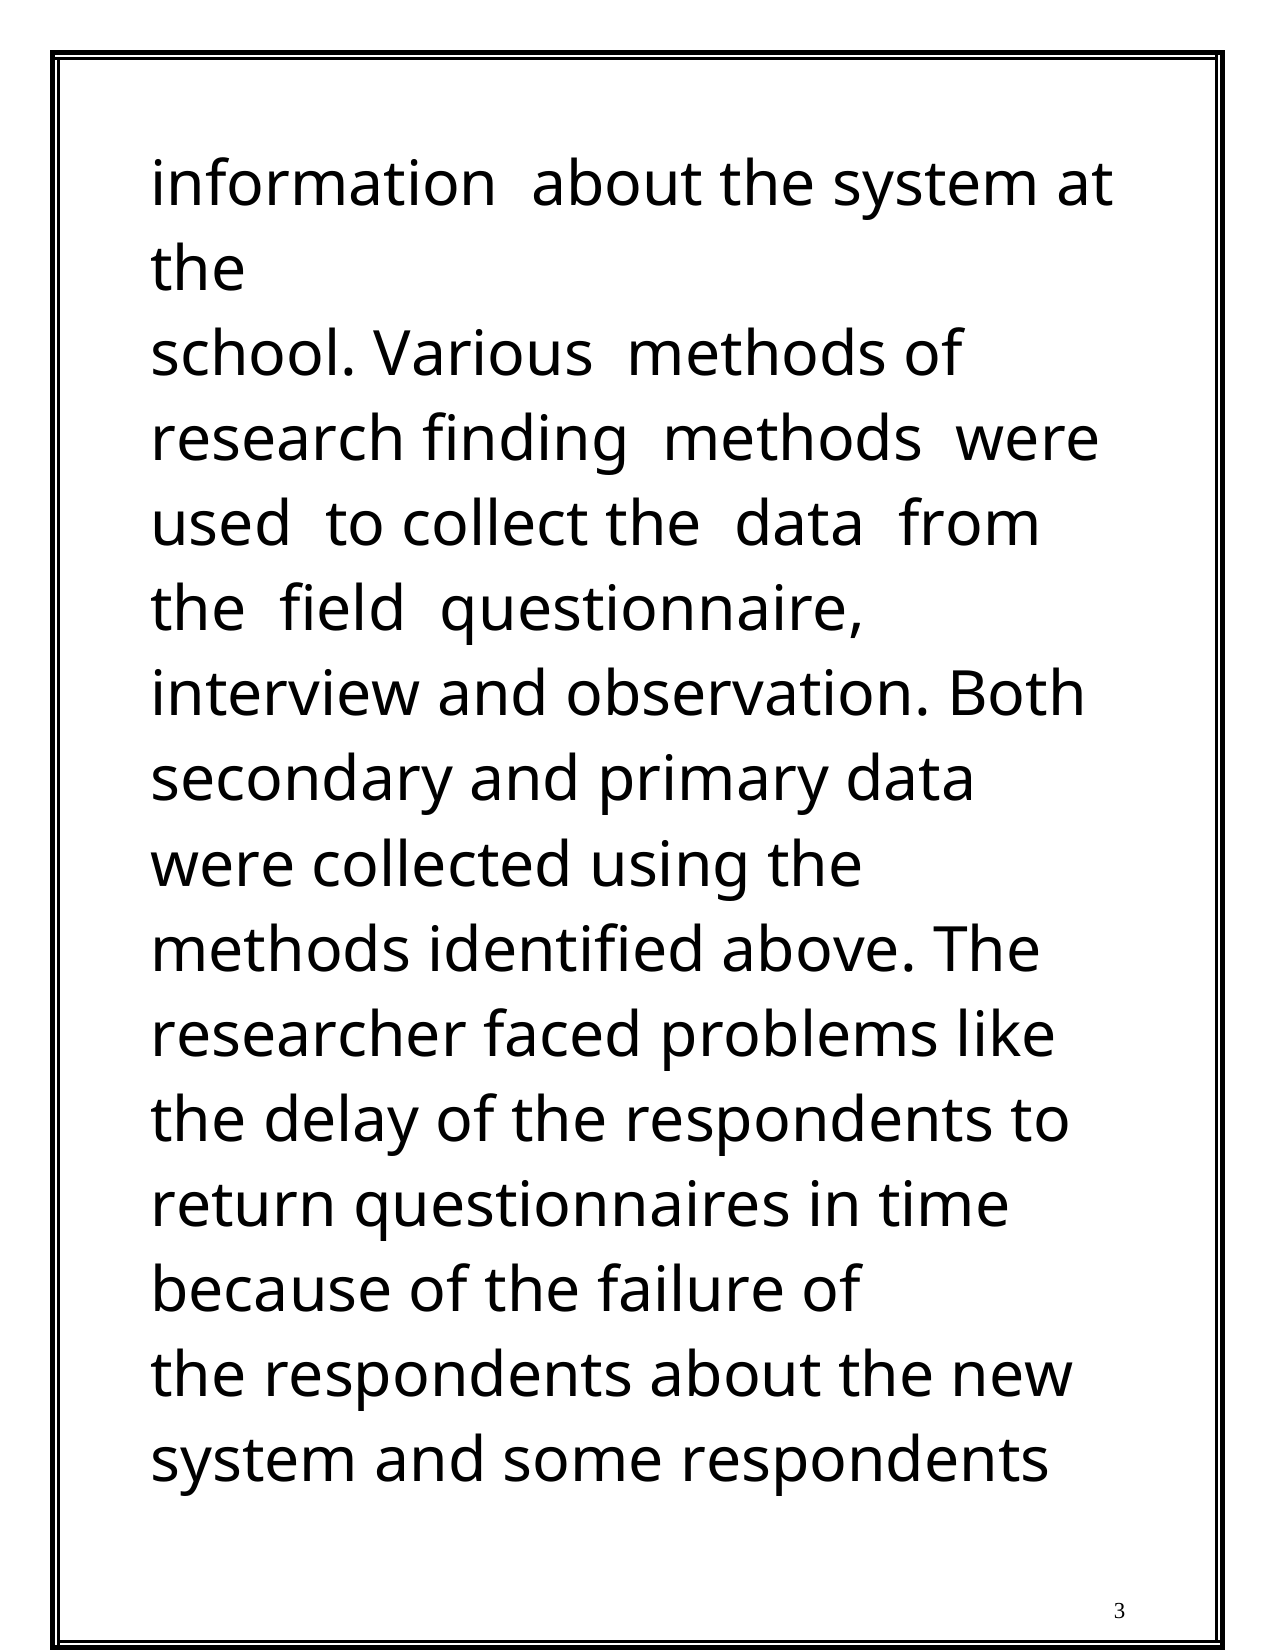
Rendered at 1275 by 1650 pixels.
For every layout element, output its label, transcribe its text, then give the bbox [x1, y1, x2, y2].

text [150, 1330, 1125, 1500]
text researcher faced problems like the delay of the respondents to return questionnaires in time because of the failure of [150, 989, 1125, 1330]
text interview and observation. Both secondary and primary data were collected using the methods identified above. The [150, 649, 1125, 989]
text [150, 138, 1125, 308]
text school. Various methods of research finding methods were used to collect the data from the field questionnaire, [150, 308, 1125, 649]
